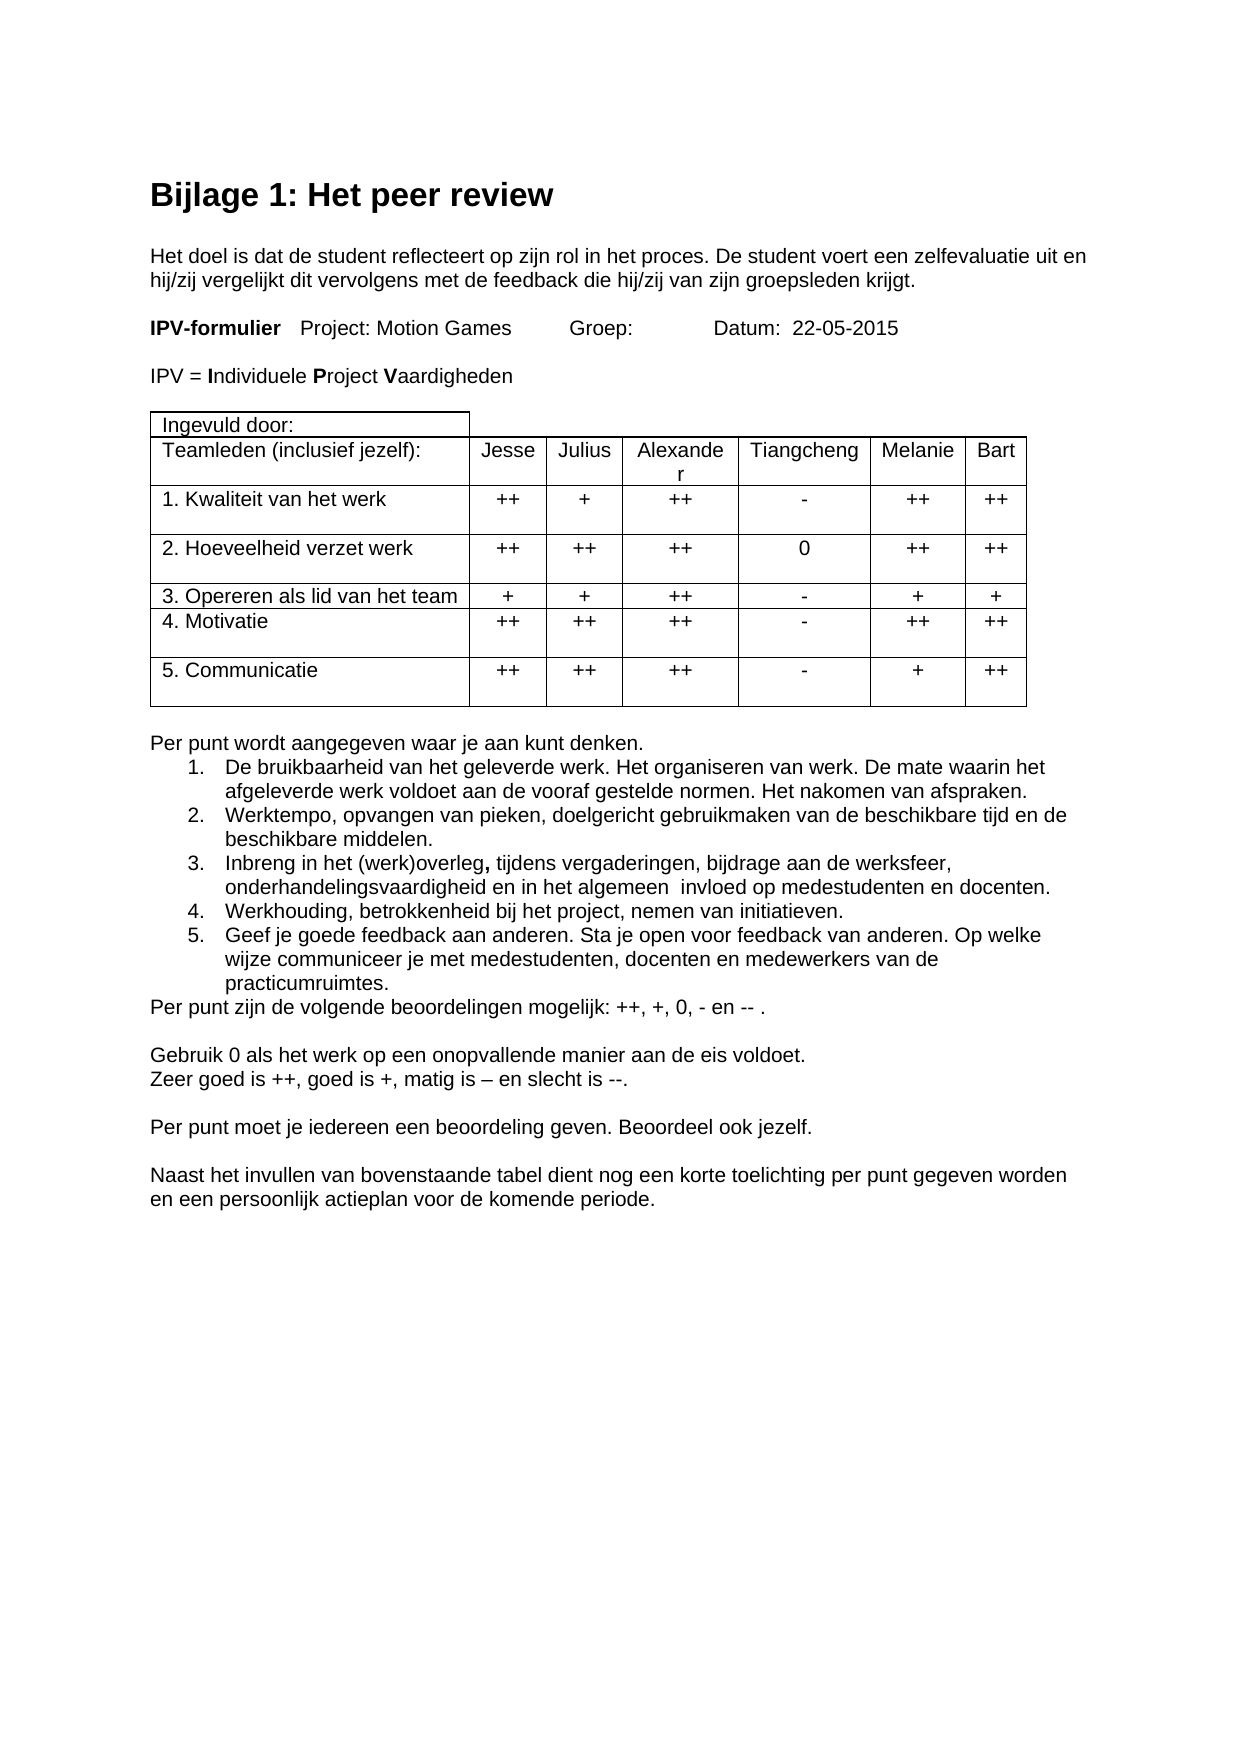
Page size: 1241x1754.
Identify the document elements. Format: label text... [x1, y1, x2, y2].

table_cell Jesse [470, 438, 546, 485]
table_cell ++ [871, 486, 965, 534]
table_cell ++ [547, 535, 622, 583]
text Per punt moet je iedereen een beoordeling geven. Beoordeel ook jezelf. [150, 1114, 1090, 1138]
table_cell Julius [547, 438, 622, 485]
table_cell ++ [966, 609, 1026, 657]
table_cell ++ [623, 584, 738, 608]
table_cell ++ [547, 658, 622, 706]
table_cell 0 [739, 535, 870, 583]
table_cell ++ [871, 535, 965, 583]
table_cell + [470, 584, 546, 608]
list Geef je goede feedback aan anderen. Sta je open voor feedback van anderen. Op welke wijze communiceer je met medestudenten, docenten en medewerkers van de practicumruimtes. [187, 923, 1090, 995]
text Gebruik 0 als het werk op een onopvallende manier aan de eis voldoet. [150, 1043, 1090, 1067]
table_cell 4. Motivatie [151, 609, 469, 657]
list Werktempo, opvangen van pieken, doelgericht gebruikmaken van de beschikbare tijd en de beschikbare middelen. [187, 803, 1090, 851]
table_cell + [966, 584, 1026, 608]
table_cell ++ [871, 609, 965, 657]
table_cell ++ [623, 609, 738, 657]
table_cell ++ [623, 486, 738, 534]
table_cell 2. Hoeveelheid verzet werk [151, 535, 469, 583]
table_cell 5. Communicatie [151, 658, 469, 706]
text Zeer goed is ++, goed is +, matig is – en slecht is --. [150, 1067, 1090, 1091]
text Per punt zijn de volgende beoordelingen mogelijk: ++, +, 0, - en -- . [150, 995, 1090, 1019]
table_cell ++ [966, 486, 1026, 534]
table_cell ++ [470, 658, 546, 706]
table_cell Tiangcheng [739, 438, 870, 485]
table_cell ++ [470, 609, 546, 657]
table_cell ++ [470, 486, 546, 534]
table_cell Bart [966, 438, 1026, 485]
table_cell - [739, 486, 870, 534]
table_cell ++ [966, 658, 1026, 706]
list Werkhouding, betrokkenheid bij het project, nemen van initiatieven. [187, 899, 1090, 923]
text Per punt wordt aangegeven waar je aan kunt denken. [150, 731, 1090, 755]
table_cell - [739, 658, 870, 706]
subtitle Bijlage 1: Het peer review [150, 175, 1090, 213]
table_cell ++ [623, 658, 738, 706]
text IPV-formulier Project: Motion Games Groep: Datum: 22-05-2015 [150, 316, 1090, 339]
table_cell + [871, 584, 965, 608]
table_cell ++ [623, 535, 738, 583]
table_cell Melanie [871, 438, 965, 485]
table_cell Teamleden (inclusief jezelf): [151, 438, 469, 485]
table_cell ++ [470, 535, 546, 583]
table_cell ++ [547, 609, 622, 657]
table_cell Alexander [623, 438, 738, 485]
table_cell 3. Opereren als lid van het team [151, 584, 469, 608]
table_cell + [547, 584, 622, 608]
table_header Ingevuld door: [151, 413, 469, 436]
table_cell ++ [966, 535, 1026, 583]
text Naast het invullen van bovenstaande tabel dient nog een korte toelichting per punt gegeven worden en een persoonlijk actieplan voor de komende periode. [150, 1162, 1090, 1210]
text IPV = Individuele Project Vaardigheden [150, 363, 1090, 387]
table_cell + [871, 658, 965, 706]
table_cell - [739, 609, 870, 657]
text Het doel is dat de student reflecteert op zijn rol in het proces. De student voert een zelfevaluatie uit en hij/zij vergelijkt dit vervolgens met de feedback die hij/zij van zijn groepsleden krijgt. [150, 244, 1090, 292]
list Inbreng in het (werk)overleg, tijdens vergaderingen, bijdrage aan de werksfeer, onderhandelingsvaardigheid en in het algemeen invloed op medestudenten en docenten. [187, 851, 1090, 899]
table_cell + [547, 486, 622, 534]
table_cell - [739, 584, 870, 608]
list De bruikbaarheid van het geleverde werk. Het organiseren van werk. De mate waarin het afgeleverde werk voldoet aan de vooraf gestelde normen. Het nakomen van afspraken. [187, 755, 1090, 803]
table_cell 1. Kwaliteit van het werk [151, 486, 469, 534]
